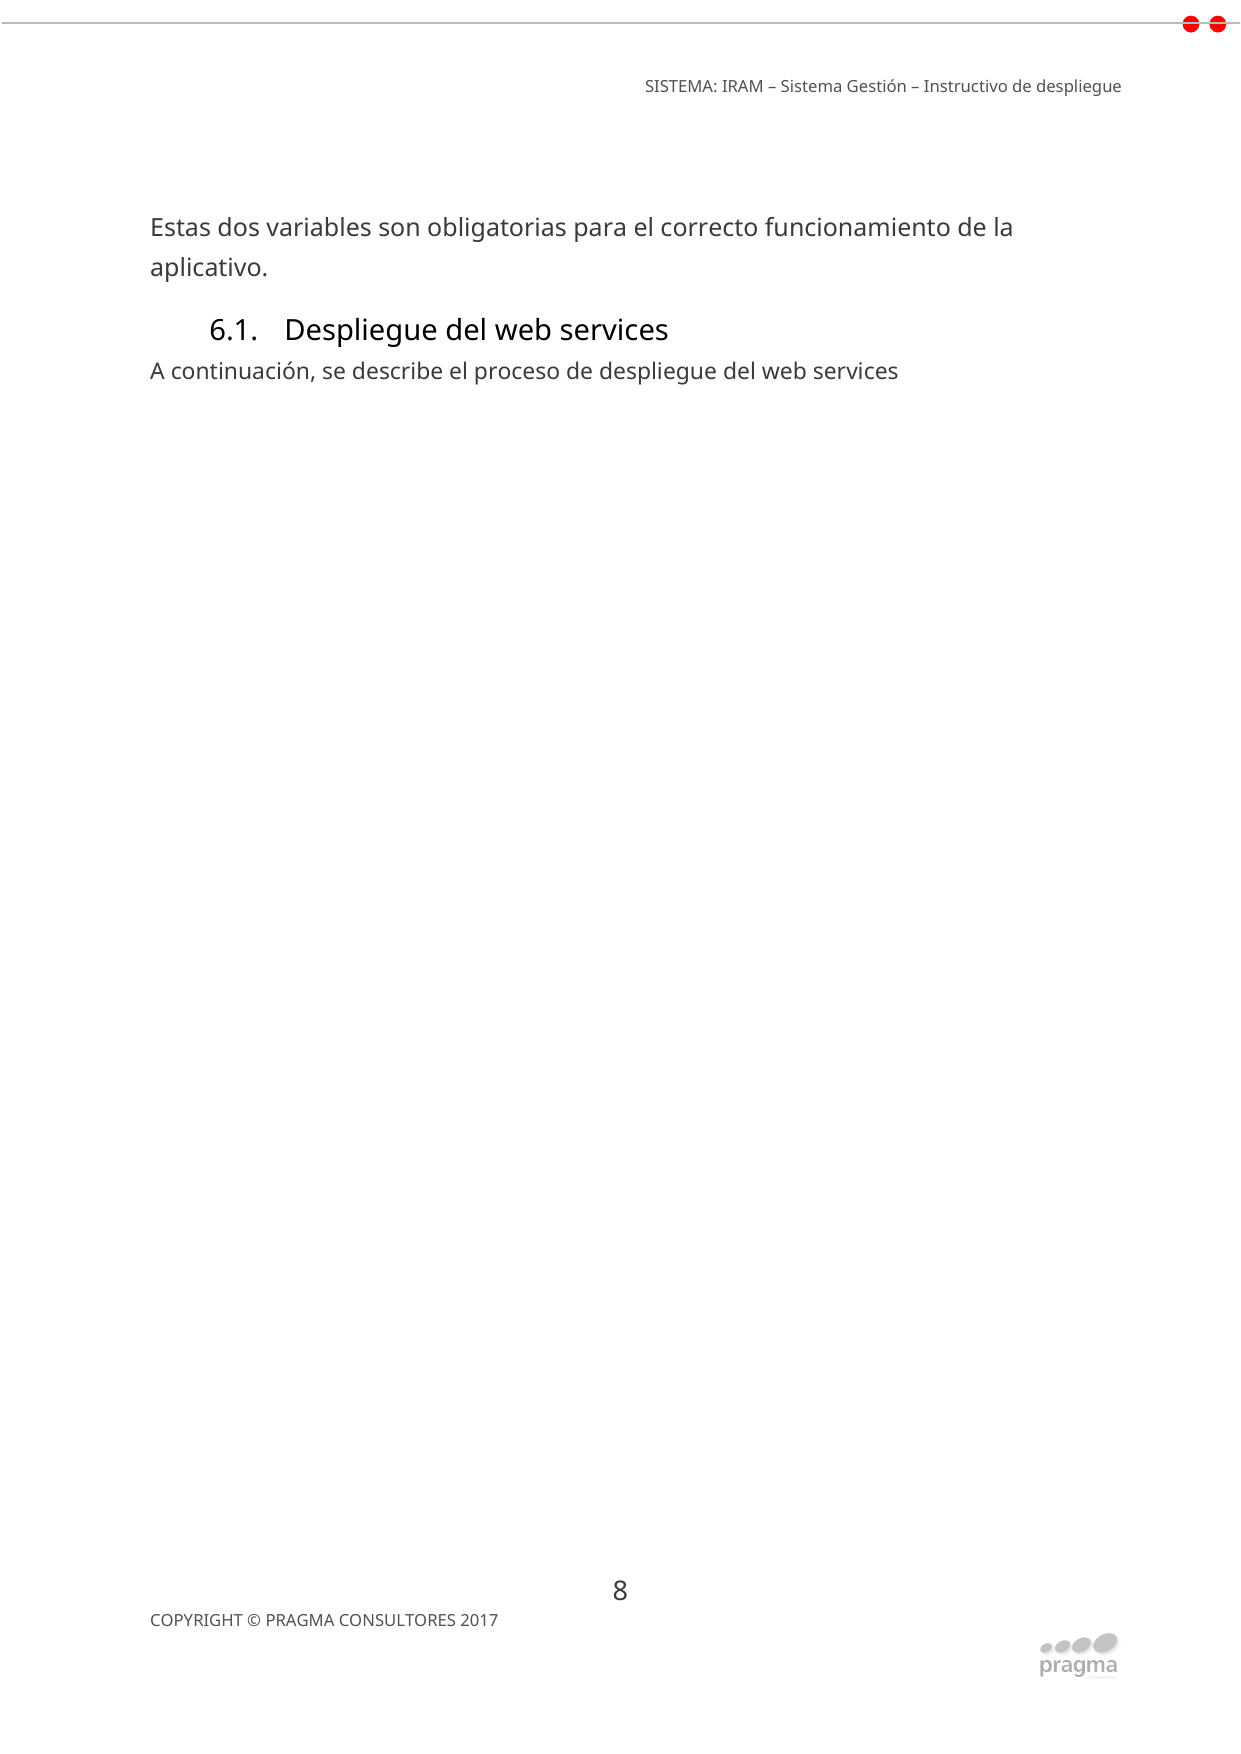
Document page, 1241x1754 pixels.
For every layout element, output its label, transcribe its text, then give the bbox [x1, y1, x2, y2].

text Despliegue del web services [209, 309, 1122, 349]
text A continuación, se describe el proceso de despliegue del web services [150, 355, 1122, 386]
text Estas dos variables son obligatorias para el correcto funcionamiento de la aplicativo. [150, 210, 1122, 283]
